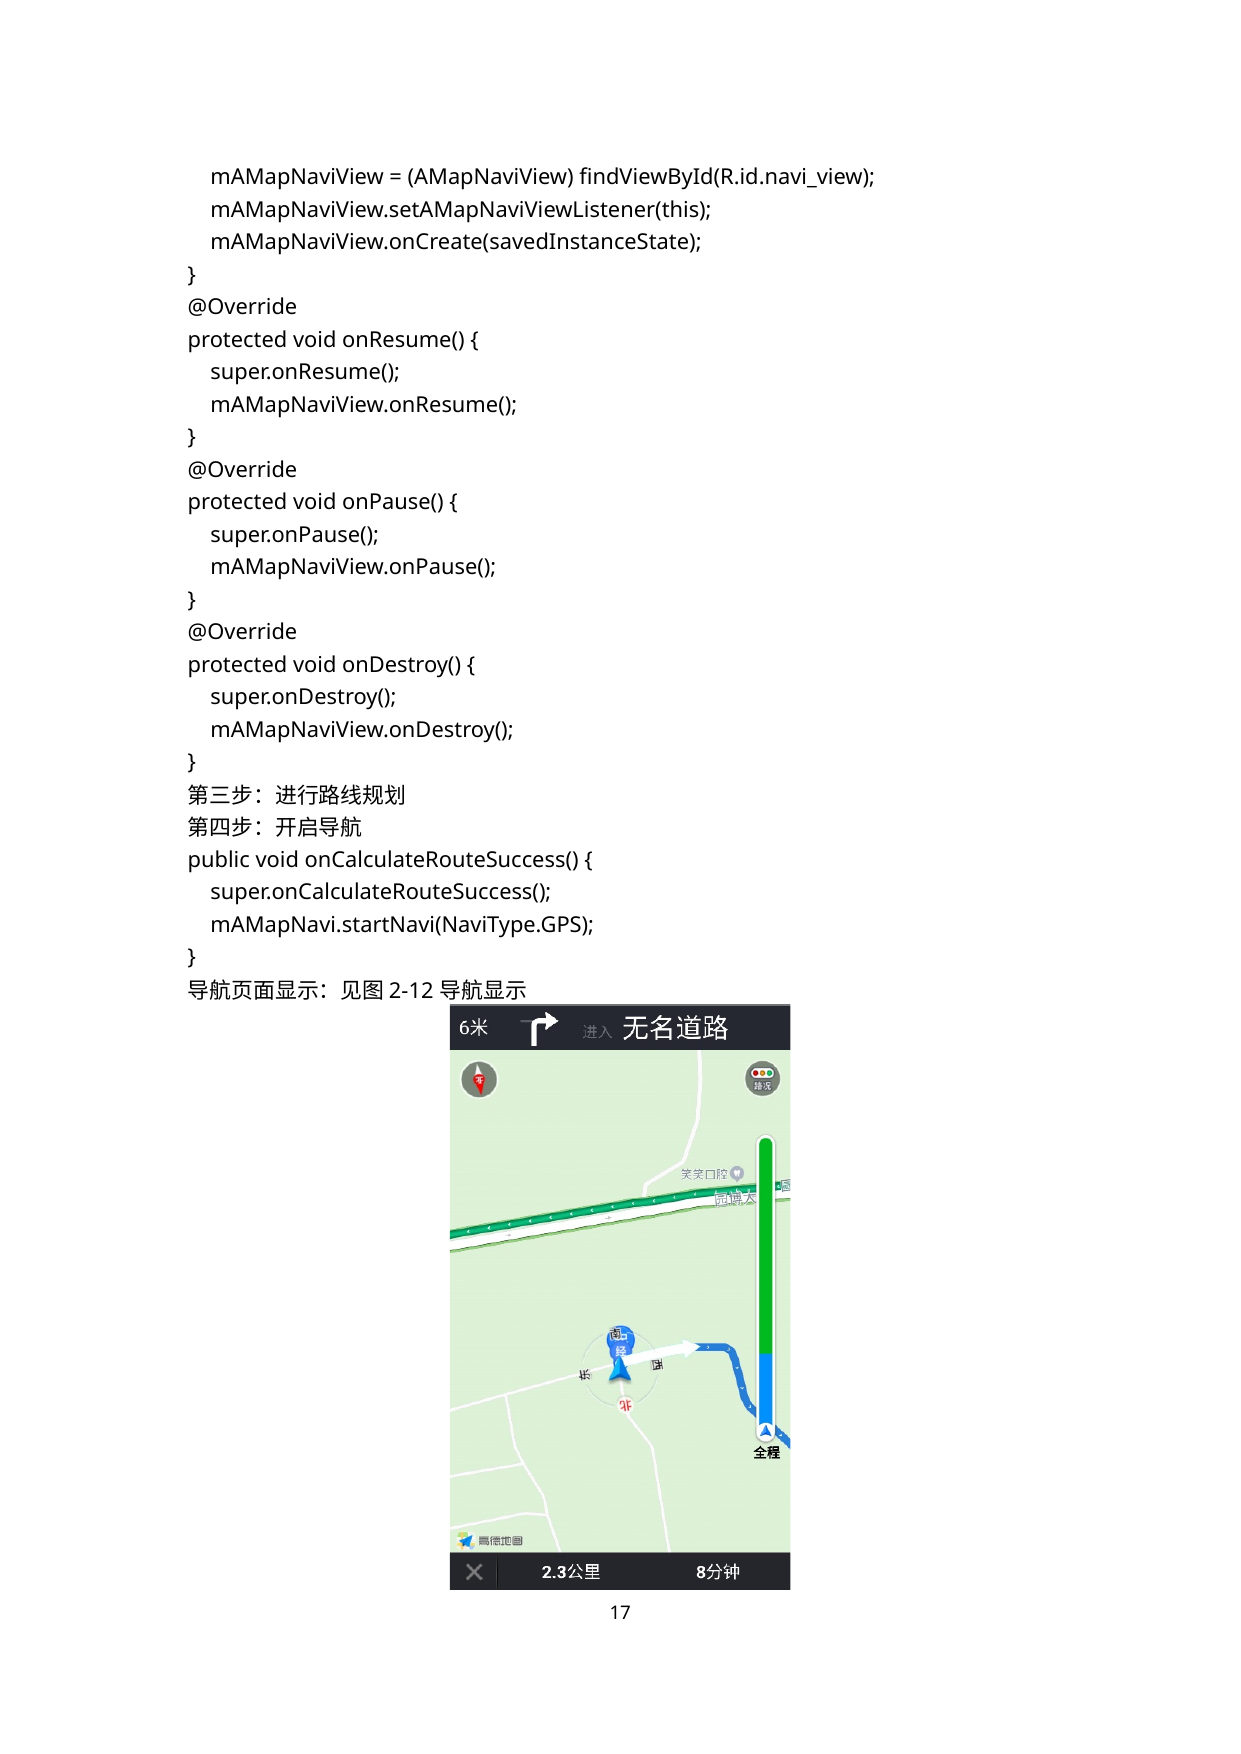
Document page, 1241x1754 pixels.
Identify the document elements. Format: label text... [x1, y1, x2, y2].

text public void onCalculateRouteSuccess() { [187, 842, 1053, 875]
text } [187, 745, 1053, 777]
text mAMapNaviView.onCreate(savedInstanceState); [187, 225, 1053, 257]
text mAMapNaviView.onDestroy(); [187, 712, 1053, 745]
text 第四步：开启导航 [187, 810, 1053, 842]
text super.onPause(); [187, 517, 1053, 550]
text mAMapNaviView = (AMapNaviView) findViewById(R.id.navi_view); [187, 160, 1053, 192]
text protected void onResume() { [187, 322, 1053, 355]
text mAMapNavi.startNavi(NaviType.GPS); [187, 907, 1053, 940]
text mAMapNaviView.setAMapNaviViewListener(this); [187, 192, 1053, 225]
text 导航页面显示：见图2-12 导航显示 [187, 972, 1053, 1005]
text super.onResume(); [187, 355, 1053, 387]
text } [187, 940, 1053, 972]
text mAMapNaviView.onResume(); [187, 387, 1053, 420]
text } [187, 420, 1053, 452]
text protected void onPause() { [187, 485, 1053, 517]
text @Override [187, 615, 1053, 647]
text @Override [187, 290, 1053, 322]
text } [187, 257, 1053, 290]
text protected void onDestroy() { [187, 647, 1053, 680]
text } [187, 582, 1053, 615]
text super.onCalculateRouteSuccess(); [187, 875, 1053, 907]
text @Override [187, 452, 1053, 485]
text mAMapNaviView.onPause(); [187, 550, 1053, 582]
picture [449, 1004, 791, 1590]
text super.onDestroy(); [187, 680, 1053, 712]
text 第三步：进行路线规划 [187, 777, 1053, 810]
